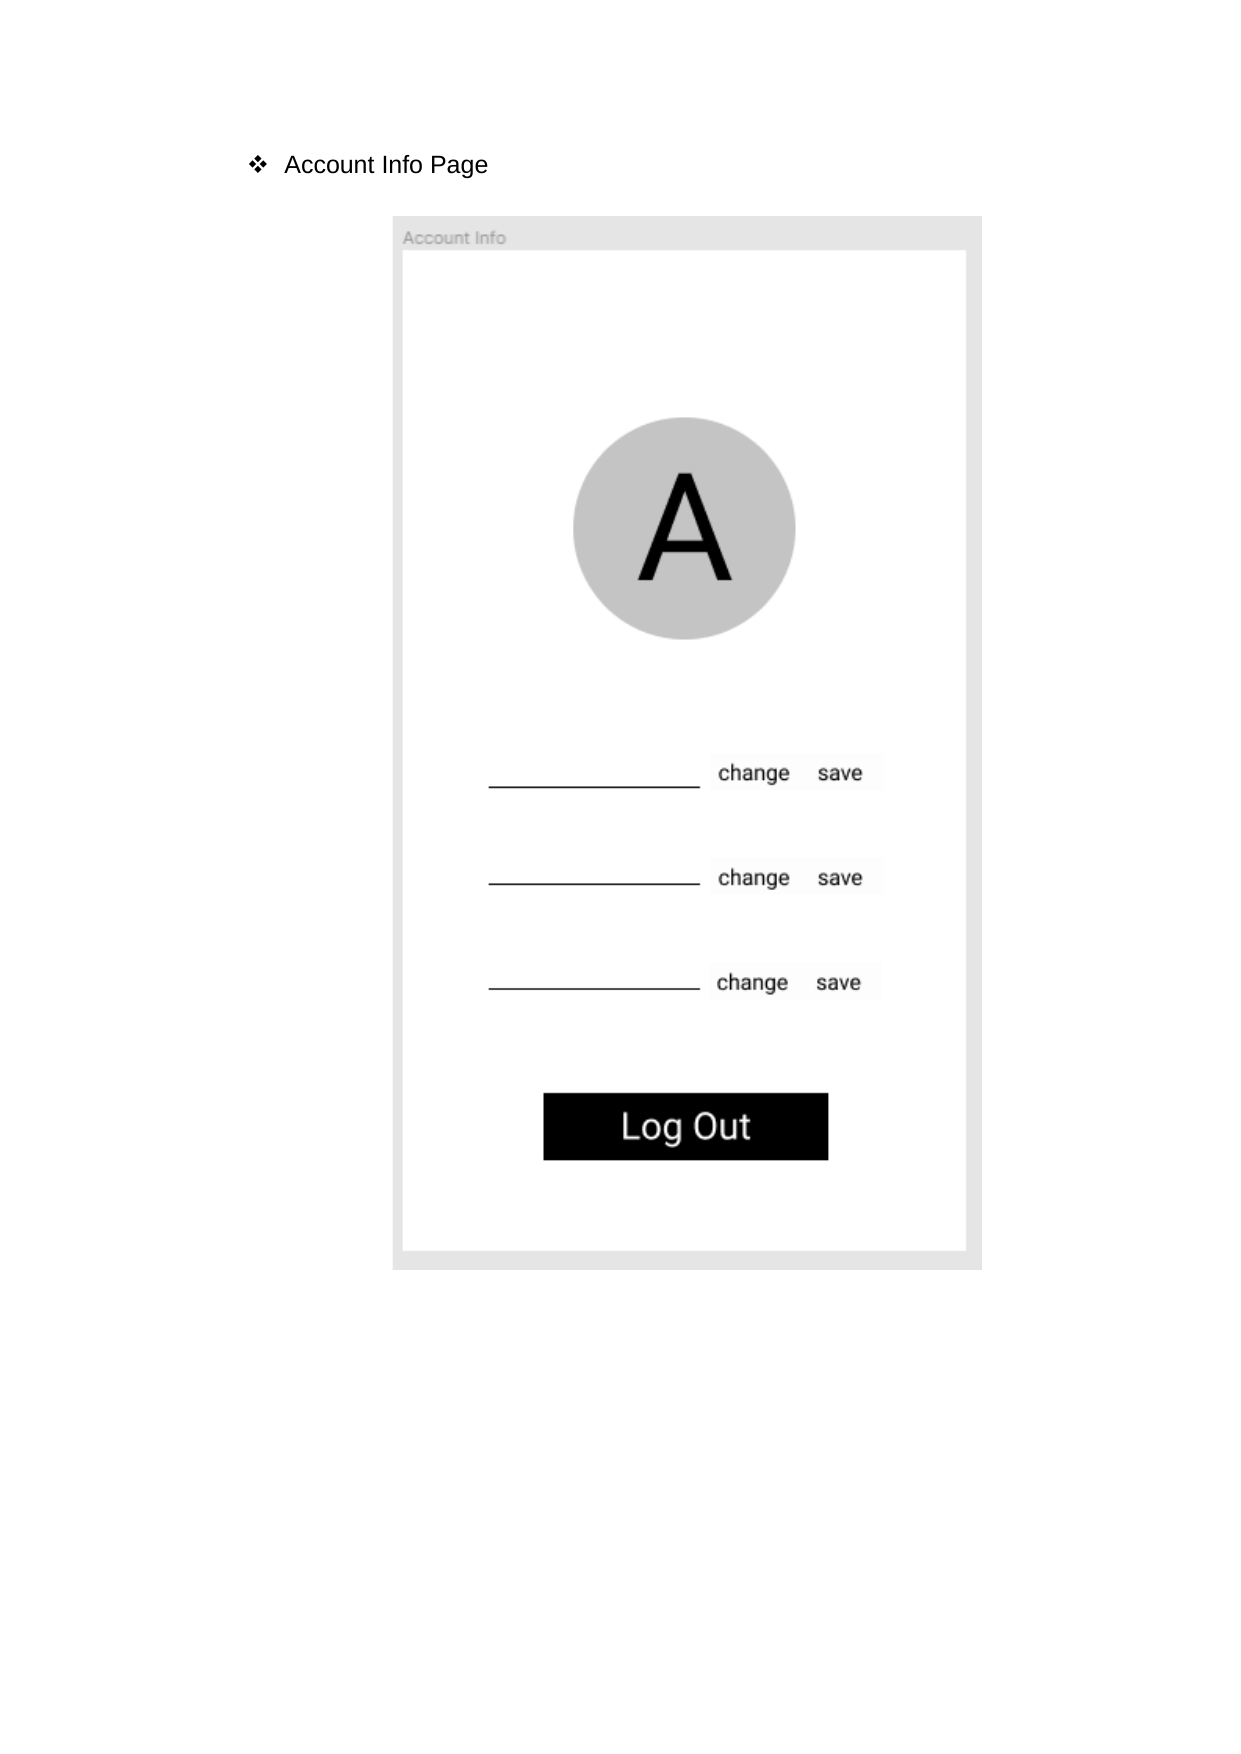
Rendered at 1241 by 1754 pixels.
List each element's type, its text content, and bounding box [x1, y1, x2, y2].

picture [392, 216, 982, 1270]
list Account Info Page [247, 150, 1090, 179]
